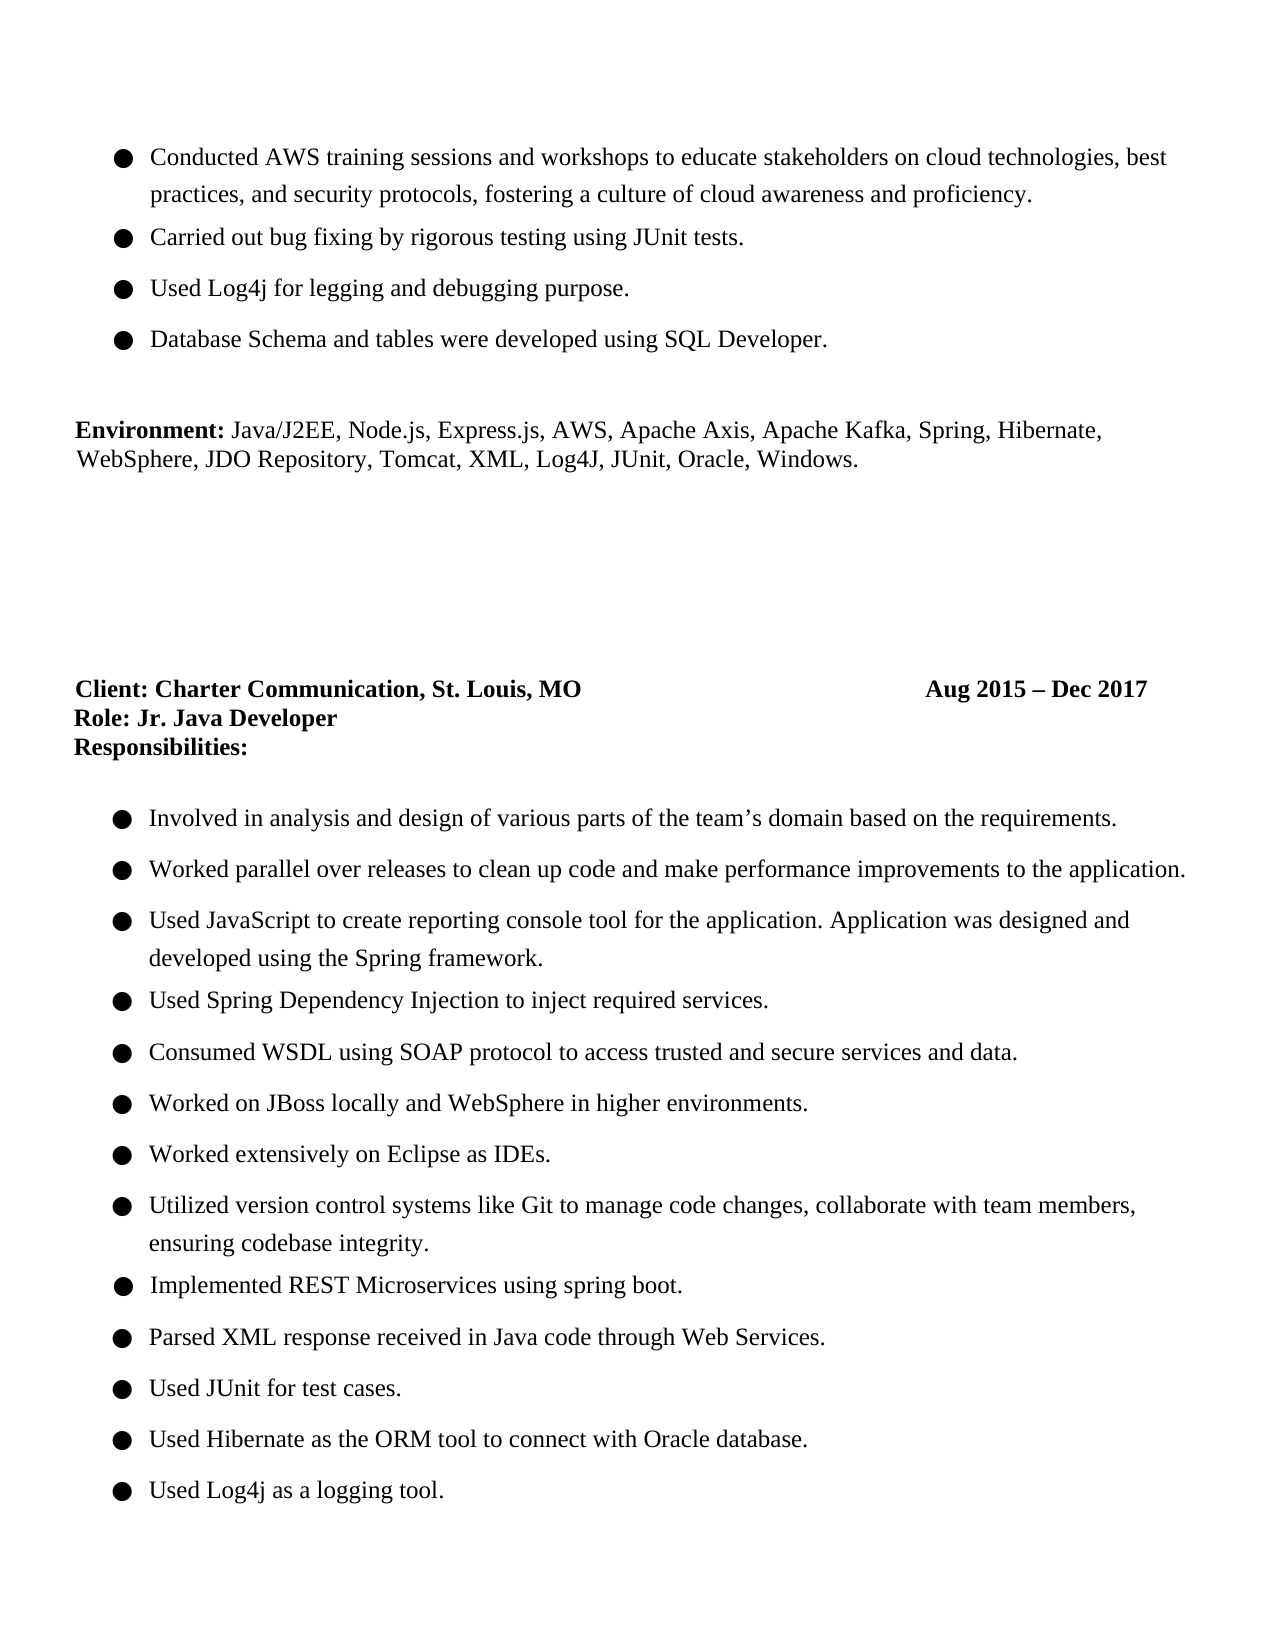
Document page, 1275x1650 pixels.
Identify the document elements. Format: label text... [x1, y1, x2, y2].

list Involved in analysis and design of various parts of the team’s domain based on the requirements. [111, 789, 1200, 841]
list Carried out bug fixing by rigorous testing using JUnit tests. [112, 208, 1200, 259]
list Conducted AWS training sessions and workshops to educate stakeholders on cloud technologies, best practices, and security protocols, fostering a culture of cloud awareness and proficiency. [112, 128, 1200, 208]
list Used Hibernate as the ORM tool to connect with Oracle database. [111, 1411, 1200, 1462]
list Implemented REST Microservices using spring boot. [112, 1257, 1200, 1308]
text Environment: Java/J2EE, Node.js, Express.js, AWS, Apache Axis, Apache Kafka, Spring, Hibernate, WebSphere, JDO Repository, Tomcat, XML, Log4J, JUnit, Oracle, Windows. [75, 416, 1200, 473]
list Database Schema and tables were developed using SQL Developer. [112, 311, 1200, 362]
list Parsed XML response received in Java code through Web Services. [111, 1308, 1200, 1359]
list Utilized version control systems like Git to manage code changes, collaborate with team members, ensuring codebase integrity. [111, 1177, 1200, 1257]
list Used Log4j for legging and debugging purpose. [112, 259, 1200, 311]
list Worked on JBoss locally and WebSphere in higher environments. [111, 1074, 1200, 1126]
list Used JavaScript to create reporting console tool for the application. Application was designed and developed using the Spring framework. [111, 892, 1200, 972]
list Worked extensively on Eclipse as IDEs. [111, 1126, 1200, 1177]
text Client: Charter Communication, St. Louis, MO Aug 2015 – Dec 2017 [75, 674, 1200, 703]
list Used JUnit for test cases. [111, 1359, 1200, 1411]
list Used Spring Dependency Injection to inject required services. [111, 972, 1200, 1023]
text Role: Jr. Java Developer [73, 703, 548, 732]
list Used Log4j as a logging tool. [111, 1462, 1200, 1513]
list Worked parallel over releases to clean up code and make performance improvements to the application. [111, 841, 1200, 892]
list Consumed WSDL using SOAP protocol to access trusted and secure services and data. [111, 1023, 1200, 1074]
text Responsibilities: [73, 732, 548, 761]
